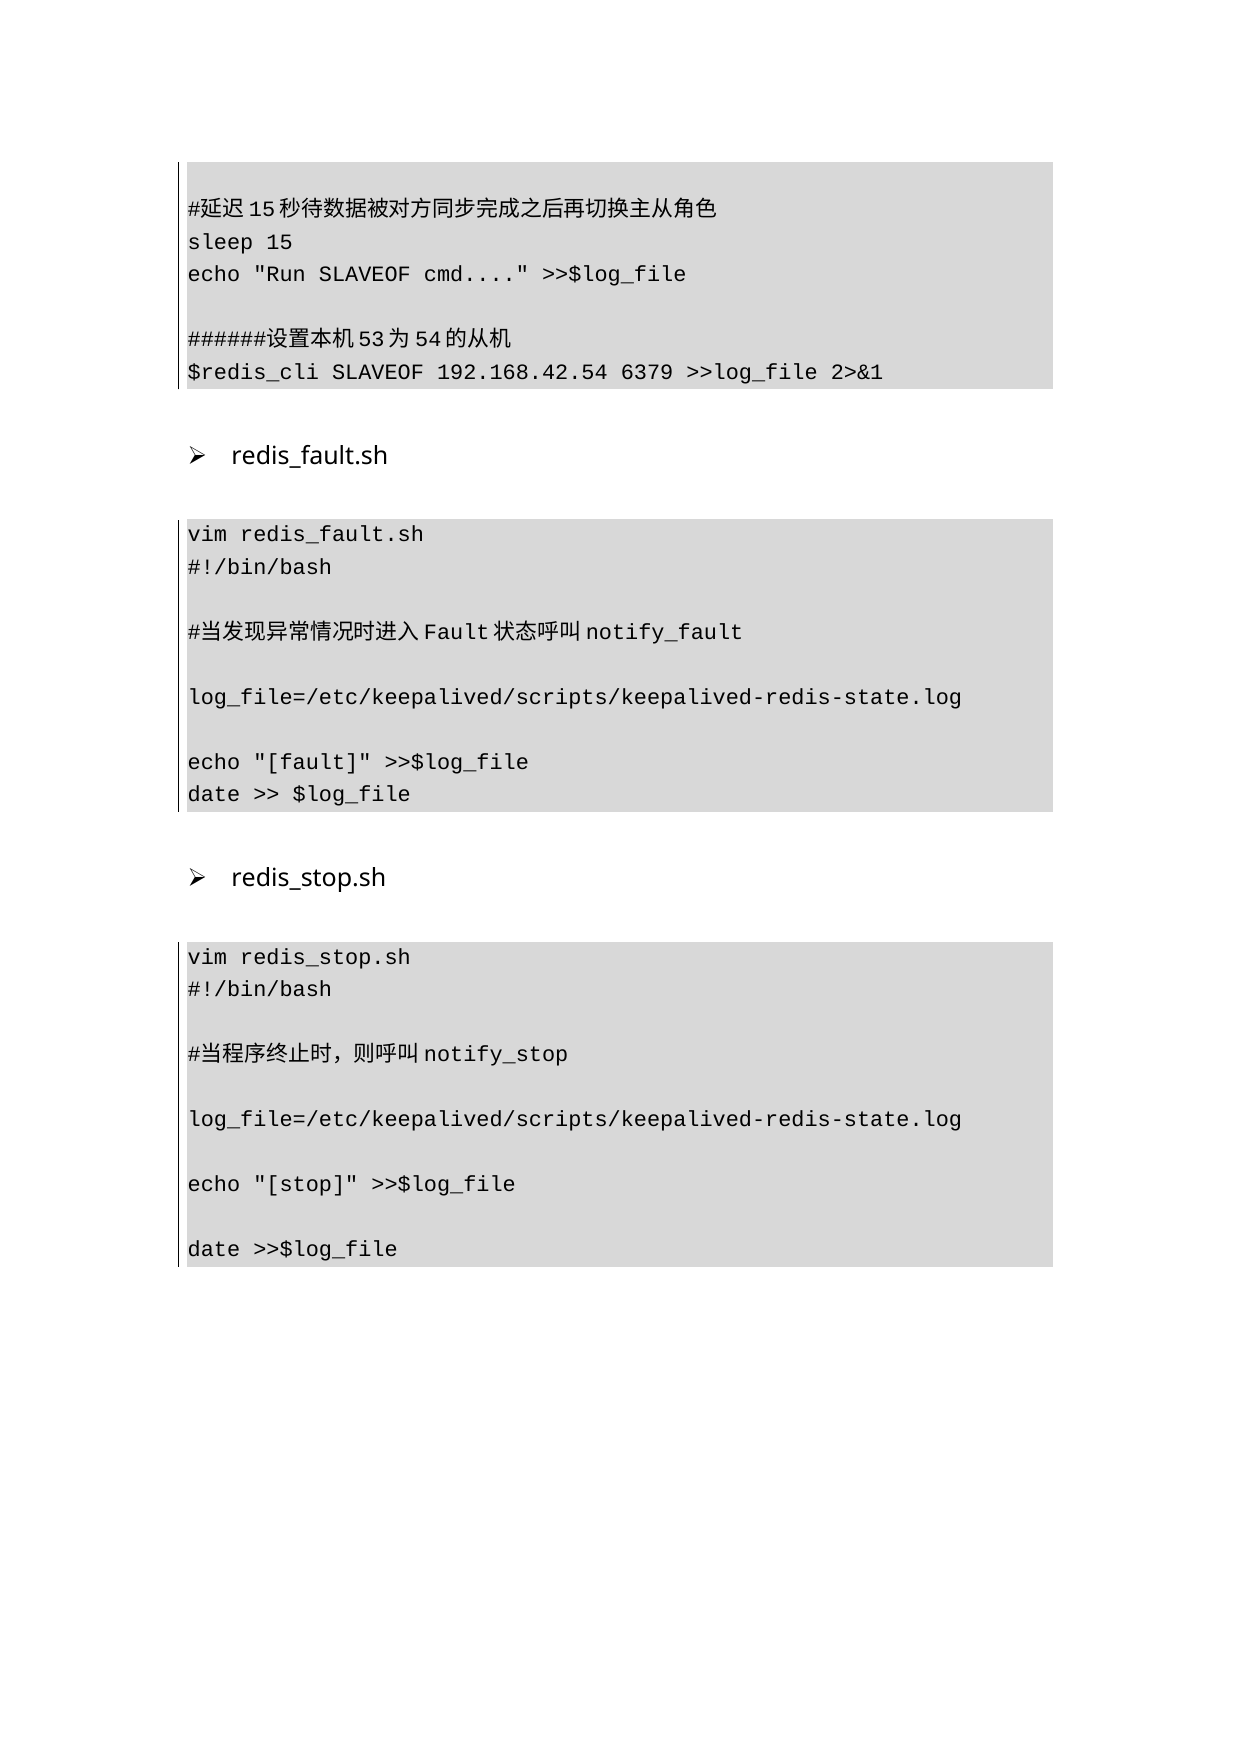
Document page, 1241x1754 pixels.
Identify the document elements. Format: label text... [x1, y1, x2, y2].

text date >> $log_file [187, 779, 1053, 812]
text echo "[fault]" >>$log_file [187, 747, 1053, 779]
text #!/bin/bash [187, 974, 1053, 1007]
text #当发现异常情况时进入Fault状态呼叫notify_fault [187, 617, 1053, 649]
text vim redis_fault.sh [187, 519, 1053, 552]
list redis_fault.sh [187, 422, 1053, 487]
text log_file=/etc/keepalived/scripts/keepalived-redis-state.log [187, 1104, 1053, 1137]
text echo "[stop]" >>$log_file [187, 1169, 1053, 1202]
text $redis_cli SLAVEOF 192.168.42.54 6379 >>log_file 2>&1 [187, 357, 1053, 389]
list redis_stop.sh [187, 844, 1053, 909]
text #!/bin/bash [187, 552, 1053, 584]
text vim redis_stop.sh [187, 942, 1053, 974]
text echo "Run SLAVEOF cmd...." >>$log_file [187, 259, 1053, 292]
text sleep 15 [187, 227, 1053, 259]
text #当程序终止时，则呼叫notify_stop [187, 1039, 1053, 1072]
text #延迟15秒待数据被对方同步完成之后再切换主从角色 [187, 194, 1053, 227]
text date >>$log_file [187, 1234, 1053, 1267]
text log_file=/etc/keepalived/scripts/keepalived-redis-state.log [187, 682, 1053, 714]
text ######设置本机53为54的从机 [187, 324, 1053, 357]
